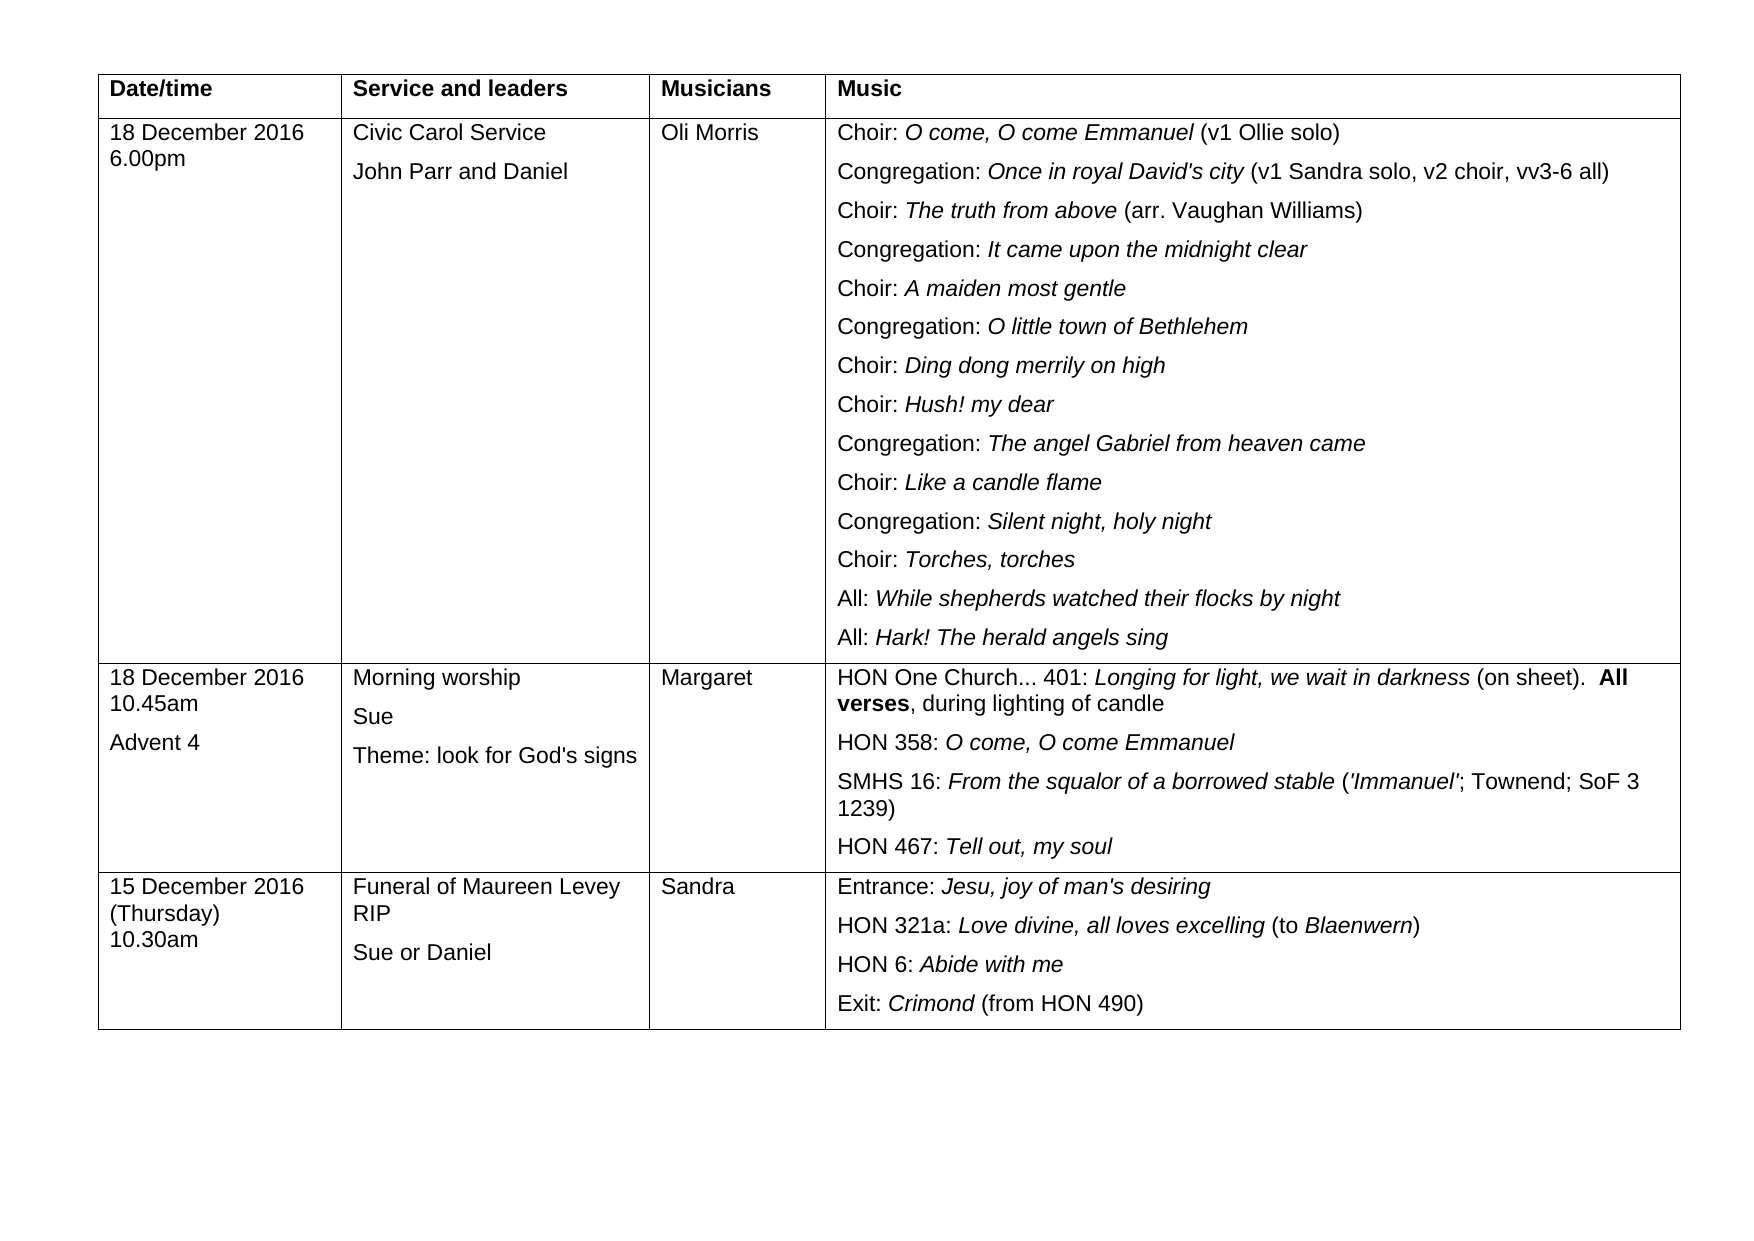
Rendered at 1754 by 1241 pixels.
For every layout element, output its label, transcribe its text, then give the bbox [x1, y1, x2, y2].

table_header Music [826, 75, 1680, 118]
table_cell Oli Morris [650, 119, 825, 663]
table_header Date/time [99, 75, 341, 118]
table_cell Sandra [650, 873, 825, 1029]
table_cell Funeral of Maureen Levey RIP Sue or Daniel [342, 873, 649, 1029]
table_cell Entrance: Jesu, joy of man's desiring HON 321a: Love divine, all loves excelling (to Blaenwern) HON 6: Abide with me Exit: Crimond (from HON 490) [826, 873, 1680, 1029]
table_cell HON One Church... 401: Longing for light, we wait in darkness (on sheet). All verses, during lighting of candle HON 358: O come, O come Emmanuel SMHS 16: From the squalor of a borrowed stable ('Immanuel'; Townend; SoF 3 1239) HON 467: Tell out, my soul [826, 664, 1680, 872]
table_cell Civic Carol Service John Parr and Daniel [342, 119, 649, 663]
table_cell Choir: O come, O come Emmanuel (v1 Ollie solo) Congregation: Once in royal David's city (v1 Sandra solo, v2 choir, vv3-6 all) Choir: The truth from above (arr. Vaughan Williams) Congregation: It came upon the midnight clear Choir: A maiden most gentle Congregation: O little town of Bethlehem Choir: Ding dong merrily on high Choir: Hush! my dear Congregation: The angel Gabriel from heaven came Choir: Like a candle flame Congregation: Silent night, holy night Choir: Torches, torches All: While shepherds watched their flocks by night All: Hark! The herald angels sing [826, 119, 1680, 663]
table_cell Morning worship Sue Theme: look for God's signs [342, 664, 649, 872]
table_cell 15 December 2016 (Thursday) 10.30am [99, 873, 341, 1029]
table_header Musicians [650, 75, 825, 118]
table_cell Margaret [650, 664, 825, 872]
table_header Service and leaders [342, 75, 649, 118]
table_cell 18 December 2016 6.00pm [99, 119, 341, 663]
table_cell 18 December 2016 10.45am Advent 4 [99, 664, 341, 872]
